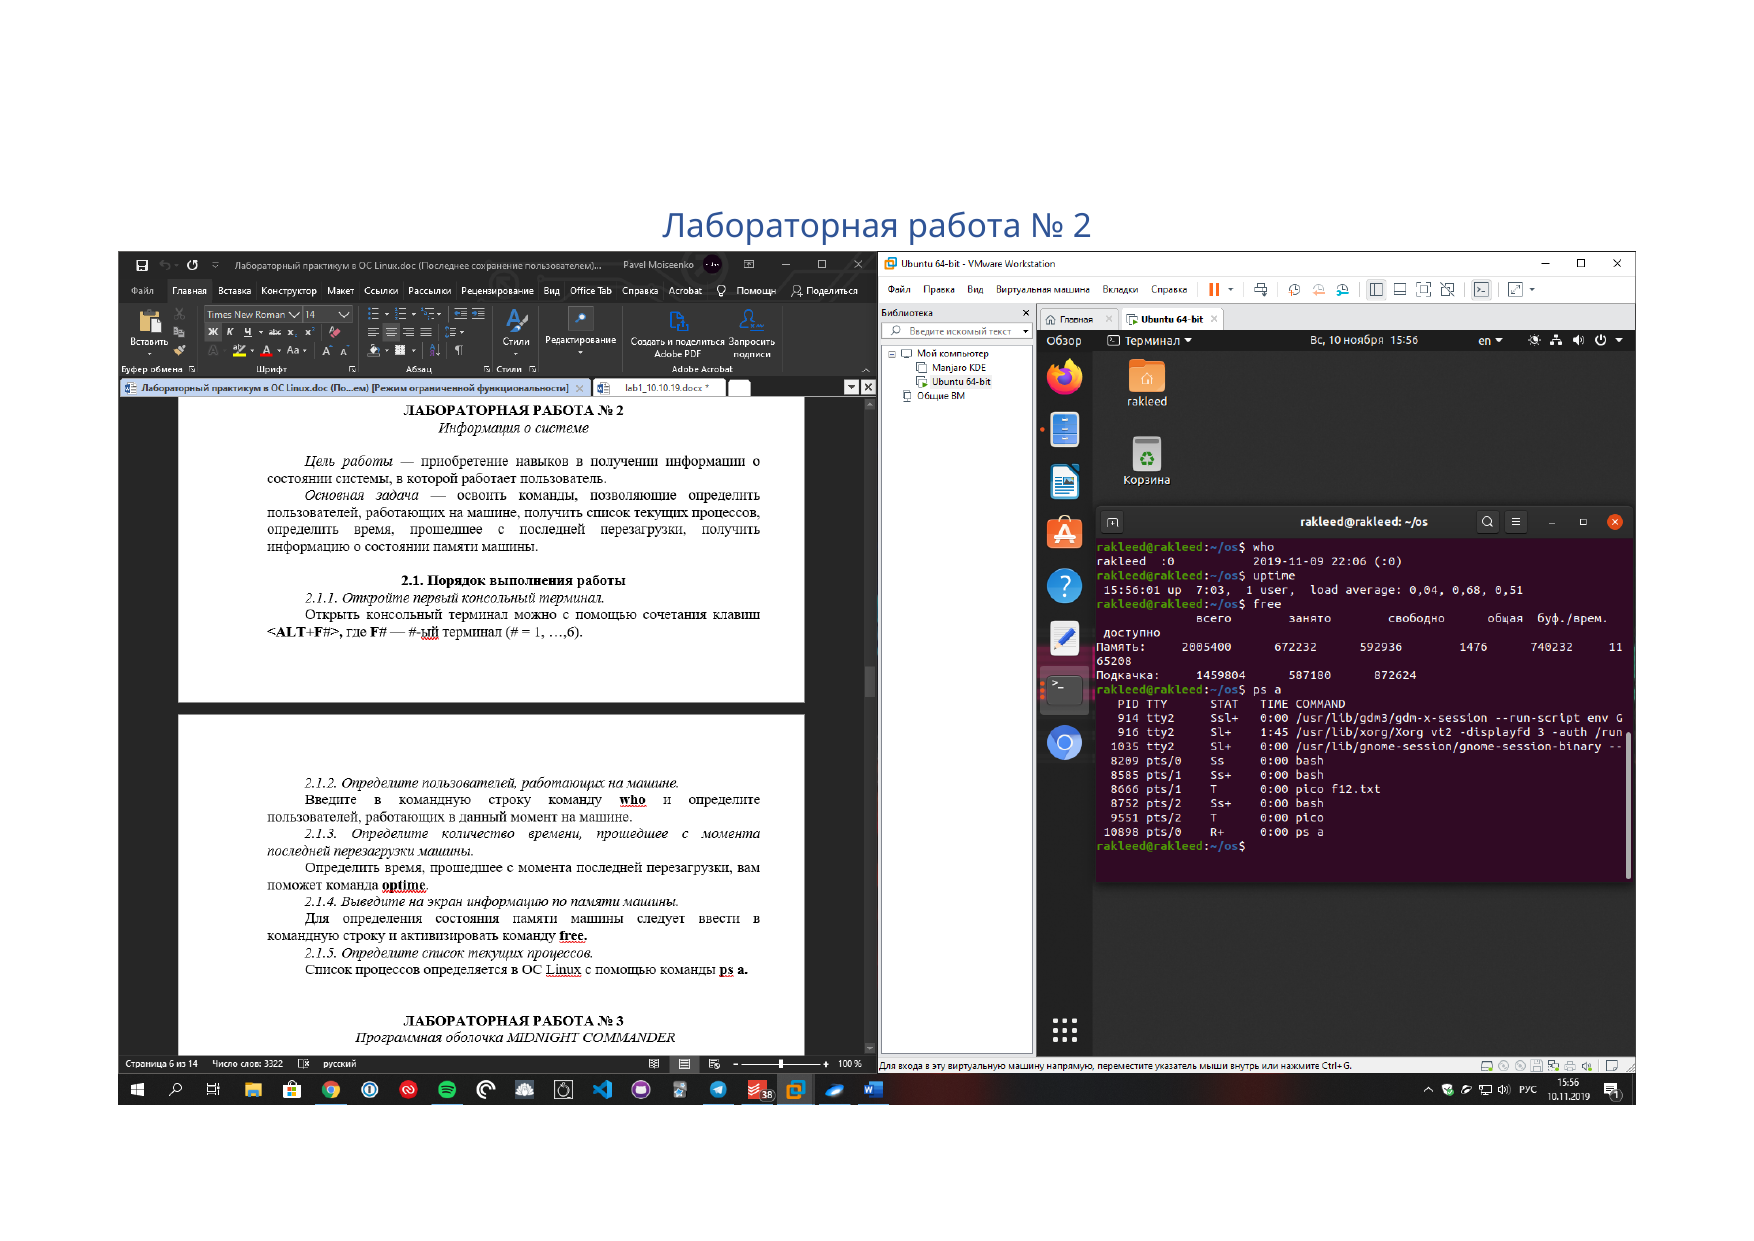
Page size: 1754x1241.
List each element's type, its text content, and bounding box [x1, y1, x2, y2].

subtitle Лабораторная работа № 2 [118, 202, 1636, 248]
picture [118, 251, 1636, 1105]
